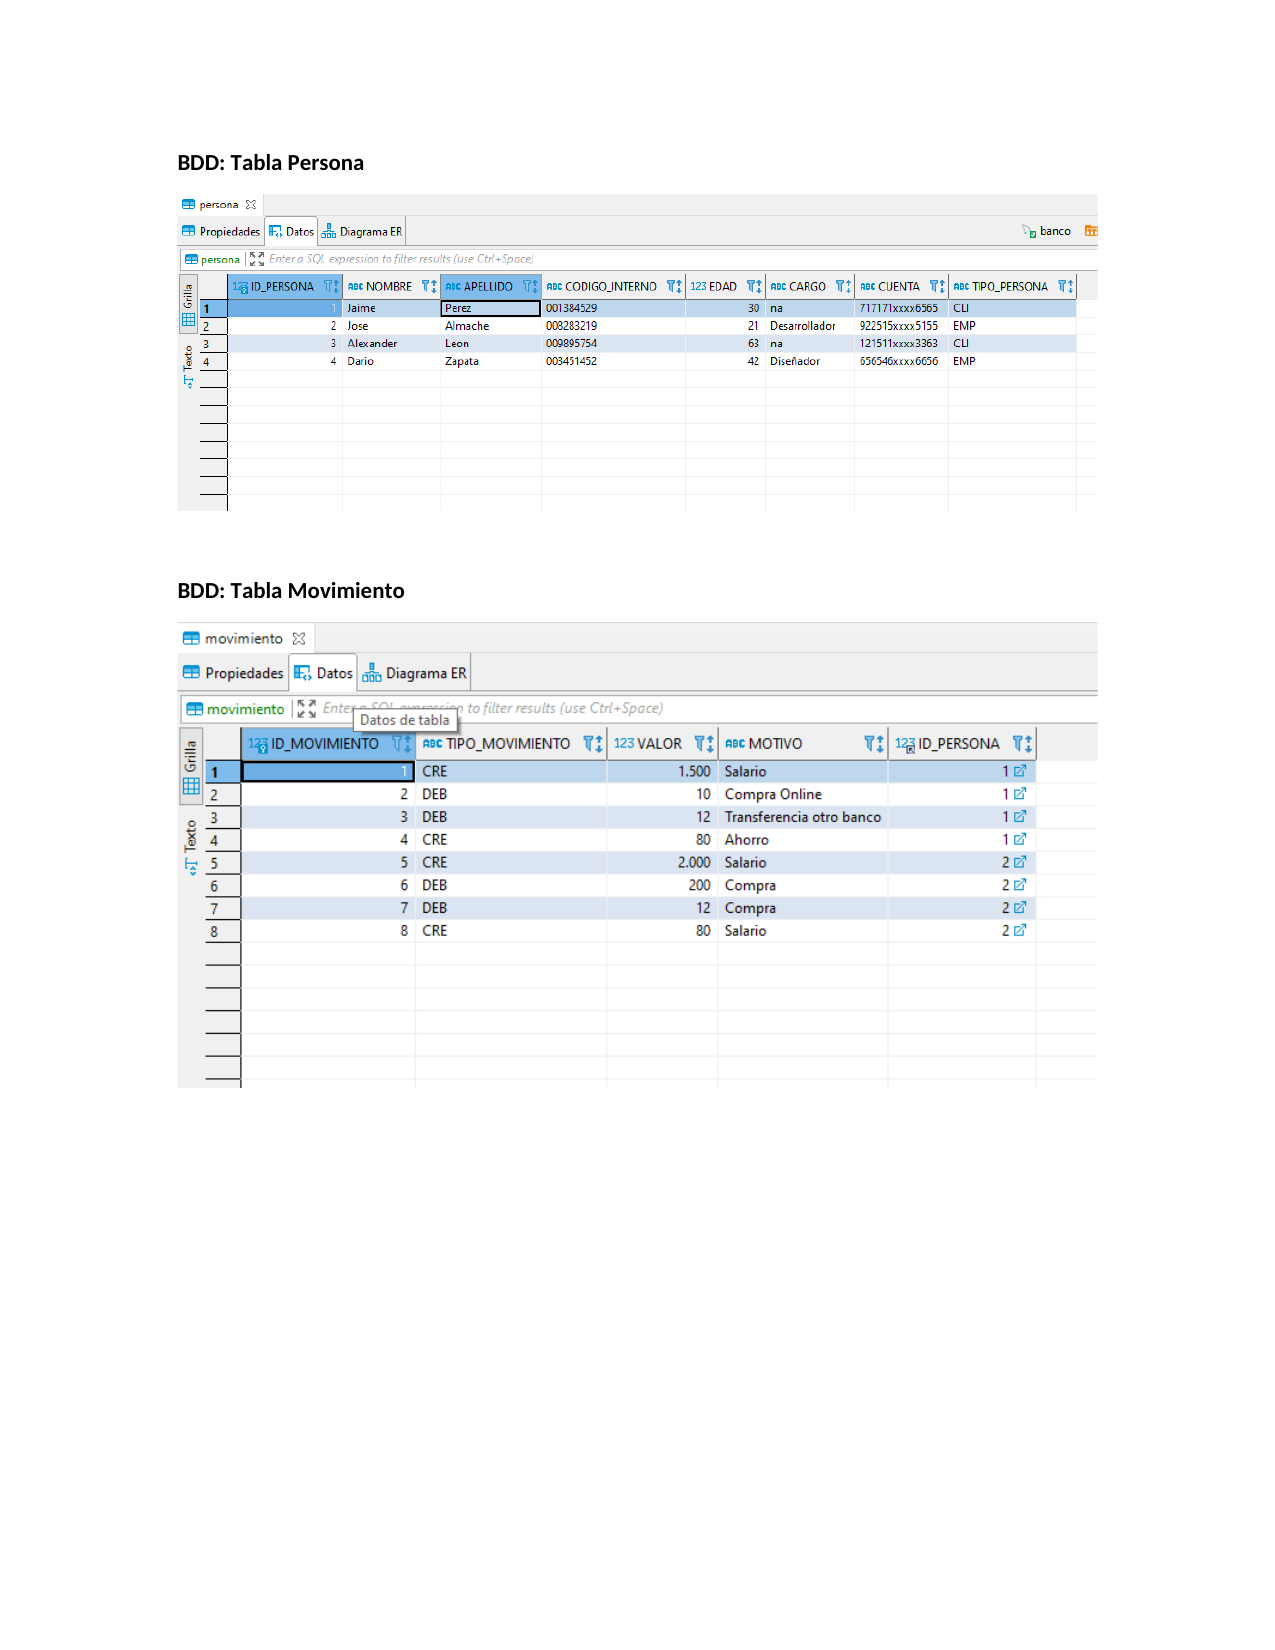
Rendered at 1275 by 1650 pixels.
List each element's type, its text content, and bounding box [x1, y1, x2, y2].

picture [177, 194, 1098, 511]
text BDD: Tabla Movimiento [177, 576, 1098, 604]
picture [177, 622, 1098, 1088]
text BDD: Tabla Persona [177, 148, 1098, 176]
